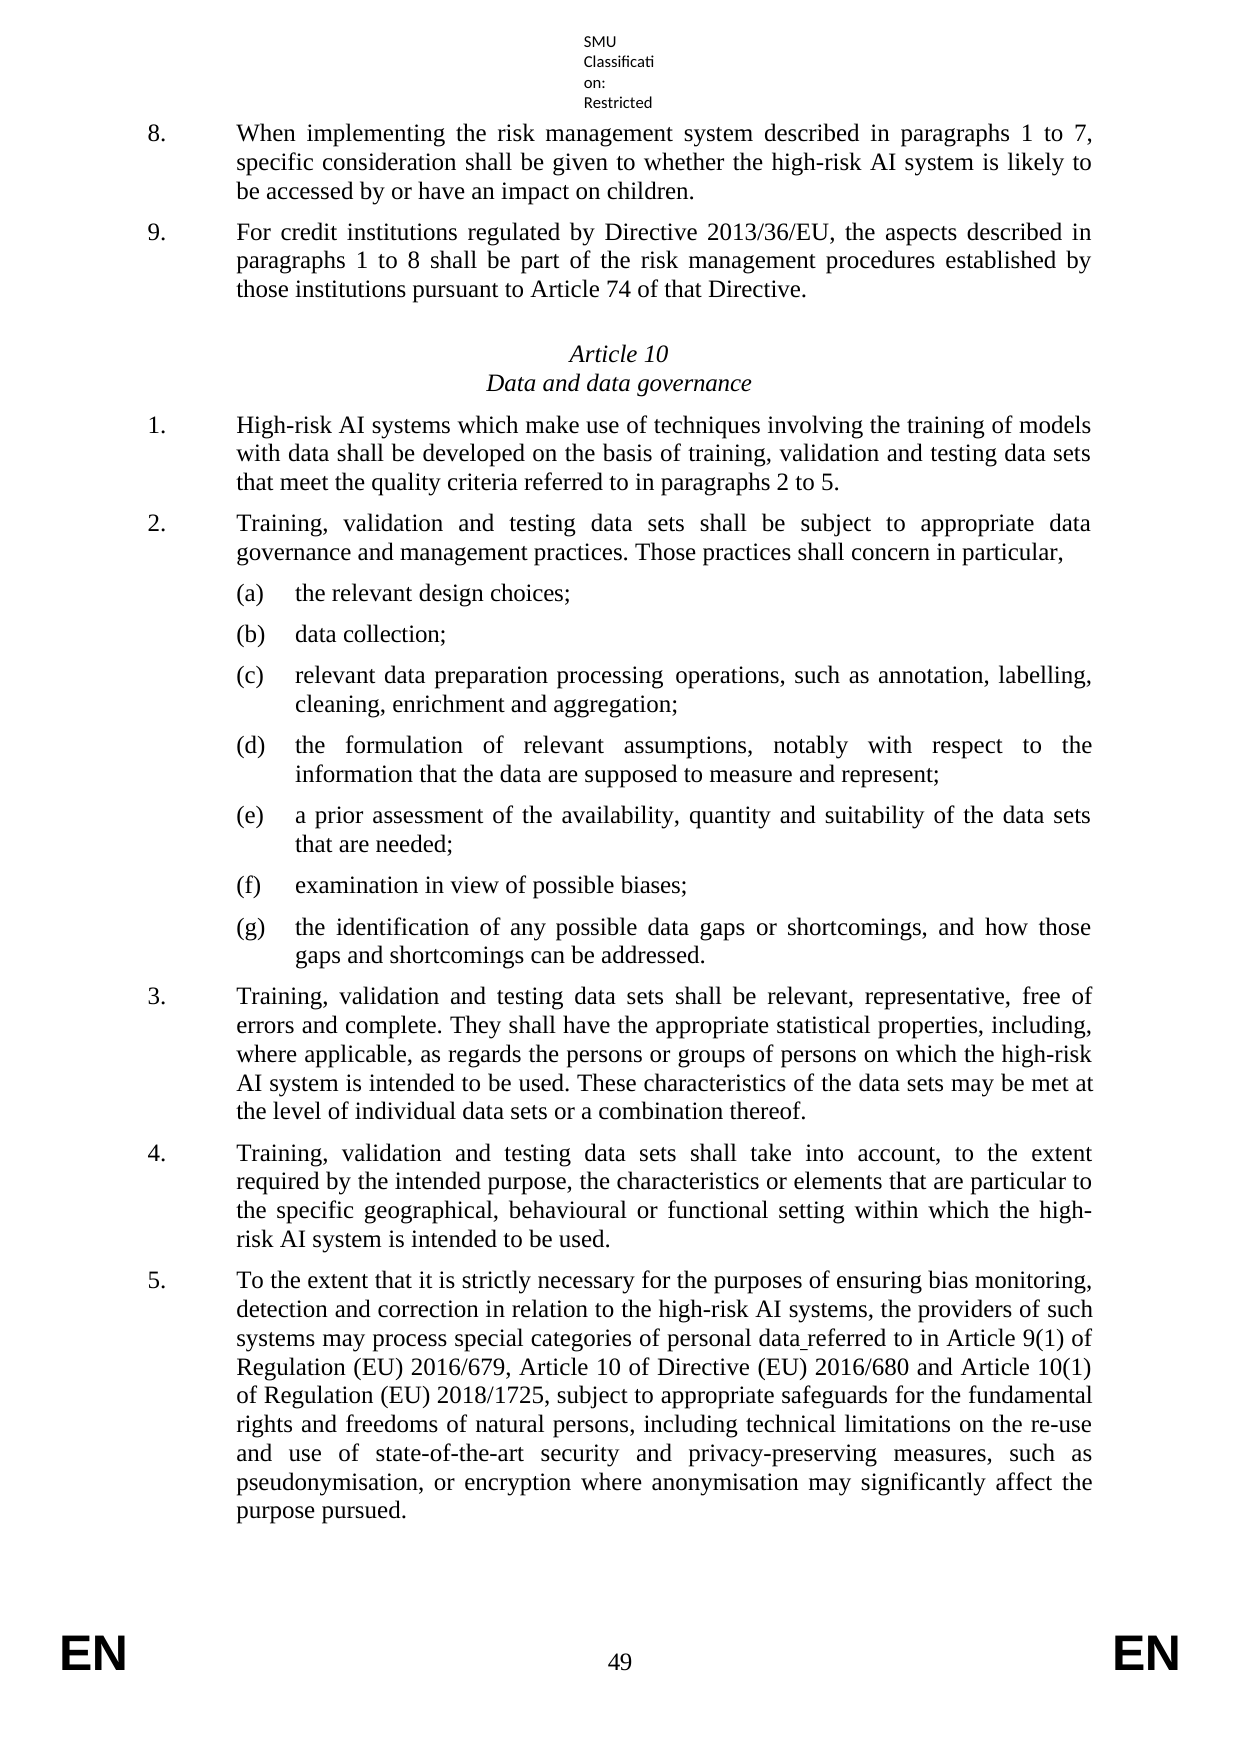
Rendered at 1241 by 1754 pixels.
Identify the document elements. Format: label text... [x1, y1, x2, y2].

list data collection; [236, 619, 1117, 648]
list the relevant design choices; [236, 578, 1117, 606]
list a prior assessment of the availability, quantity and suitability of the data sets that are needed; [236, 801, 1092, 858]
list Training, validation and testing data sets shall be subject to appropriate data governance and management practices. Those practices shall concern in particular, [147, 508, 1092, 565]
list Training, validation and testing data sets shall take into account, to the extent required by the intended purpose, the characteristics or elements that are particular to the specific geographical, behavioural or functional setting within which the high- risk AI system is intended to be used. [147, 1138, 1093, 1253]
list the identification of any possible data gaps or shortcomings, and how those gaps and shortcomings can be addressed. [236, 912, 1092, 969]
list For credit institutions regulated by Directive 2013/36/EU, the aspects described in paragraphs 1 to 8 shall be part of the risk management procedures established by those institutions pursuant to Article 74 of that Directive. [147, 217, 1093, 303]
list High-risk AI systems which make use of techniques involving the training of models with data shall be developed on the basis of training, validation and testing data sets that meet the quality criteria referred to in paragraphs 2 to 5. [147, 410, 1092, 496]
list the formulation of relevant assumptions, notably with respect to the information that the data are supposed to measure and represent; [236, 730, 1092, 788]
list To the extent that it is strictly necessary for the purposes of ensuring bias monitoring, detection and correction in relation to the high-risk AI systems, the providers of such systems may process special categories of personal data referred to in Article 9(1) of Regulation (EU) 2016/679, Article 10 of Directive (EU) 2016/680 and Article 10(1) of Regulation (EU) 2018/1725, subject to appropriate safeguards for the fundamental rights and freedoms of natural persons, including technical limitations on the re-use and use of state-of-the-art security and privacy-preserving measures, such as pseudonymisation, or encryption where anonymisation may significantly affect the purpose pursued. [147, 1265, 1093, 1524]
list When implementing the risk management system described in paragraphs 1 to 7, specific consideration shall be given to whether the high-risk AI system is likely to be accessed by or have an impact on children. [147, 118, 1093, 204]
text Data and data governance [148, 369, 1093, 397]
list relevant data preparation processing operations, such as annotation, labelling, cleaning, enrichment and aggregation; [236, 660, 1092, 718]
list examination in view of possible biases; [236, 870, 1117, 899]
list Training, validation and testing data sets shall be relevant, representative, free of errors and complete. They shall have the appropriate statistical properties, including, where applicable, as regards the persons or groups of persons on which the high-risk AI system is intended to be used. These characteristics of the data sets may be met at the level of individual data sets or a combination thereof. [147, 981, 1093, 1125]
text Article 10 [148, 340, 1093, 369]
